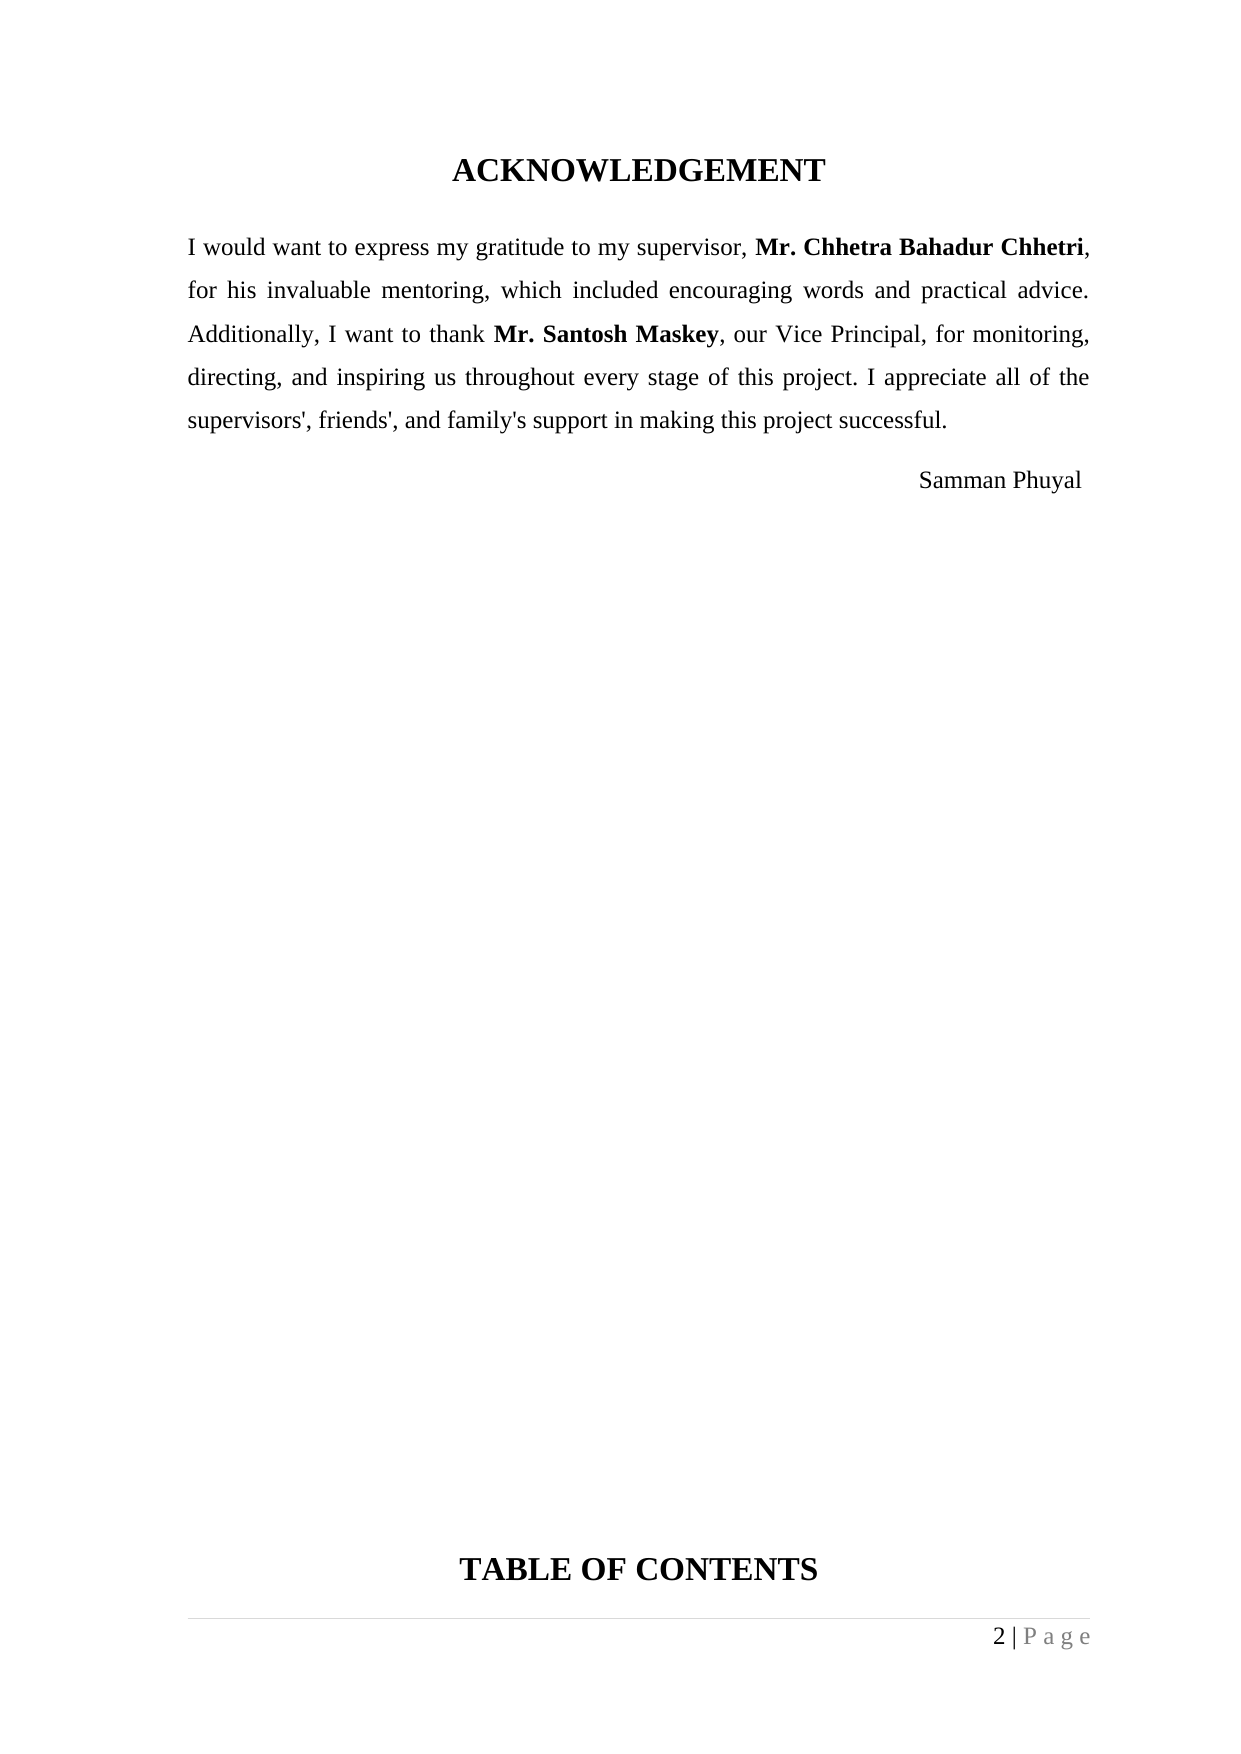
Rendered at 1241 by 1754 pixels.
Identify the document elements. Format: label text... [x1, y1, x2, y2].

subtitle ACKNOWLEDGEMENT [187, 150, 1090, 188]
text I would want to express my gratitude to my supervisor, Mr. Chhetra Bahadur Chhetri, for his invaluable mentoring, which included encouraging words and practical advice. Additionally, I want to thank Mr. Santosh Maskey, our Vice Principal, for monitoring, directing, and inspiring us throughout every stage of this project. I appreciate all of the supervisors', friends', and family's support in making this project successful. [187, 232, 1090, 434]
text Samman Phuyal [187, 465, 1090, 493]
subtitle TABLE OF CONTENTS [187, 1549, 1090, 1588]
